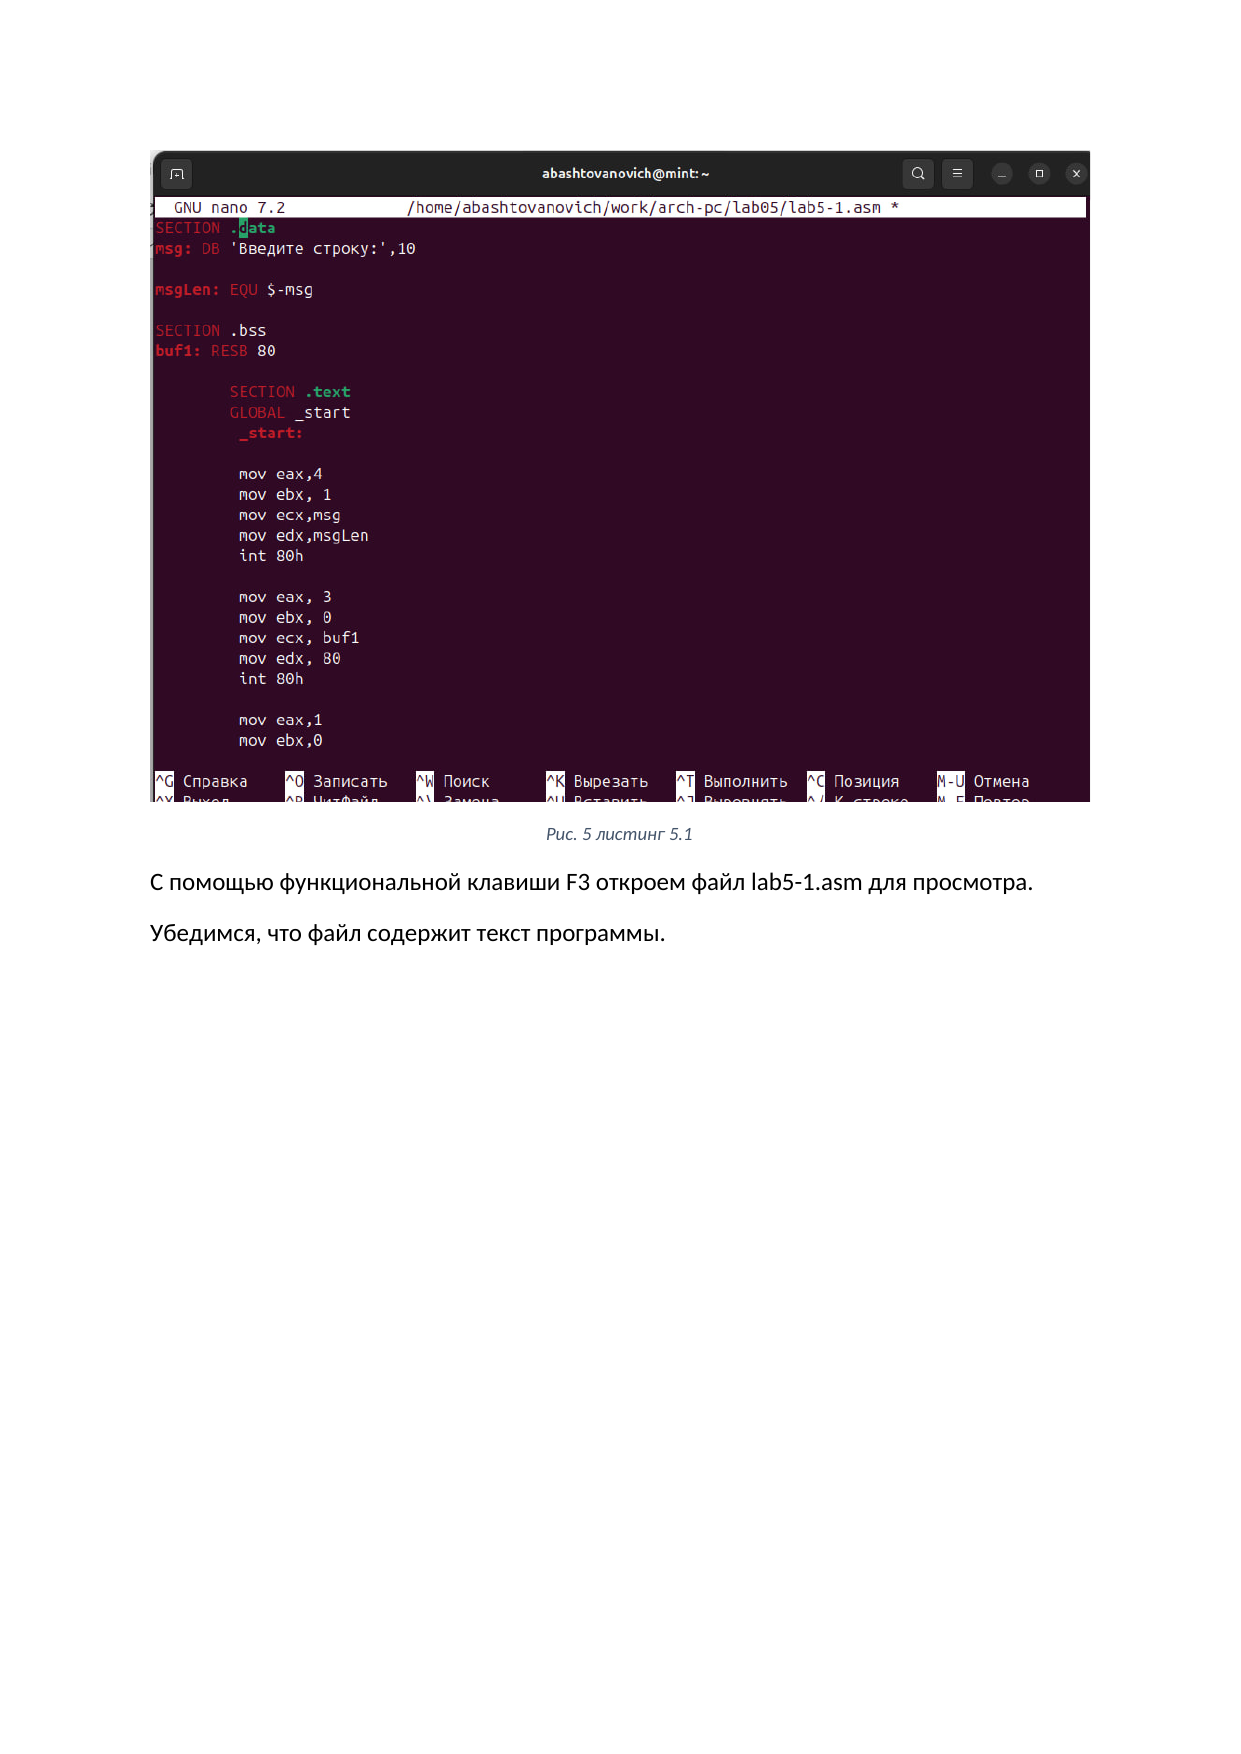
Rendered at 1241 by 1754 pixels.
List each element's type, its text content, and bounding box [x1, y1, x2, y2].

picture [150, 150, 1091, 802]
text Рис. 5 листинг 5.1 [150, 822, 1090, 845]
text Убедимся, что файл содержит текст программы. [150, 917, 1090, 948]
text С помощью функциональной клавиши F3 откроем файл lab5-1.asm для просмотра. [150, 866, 1090, 897]
